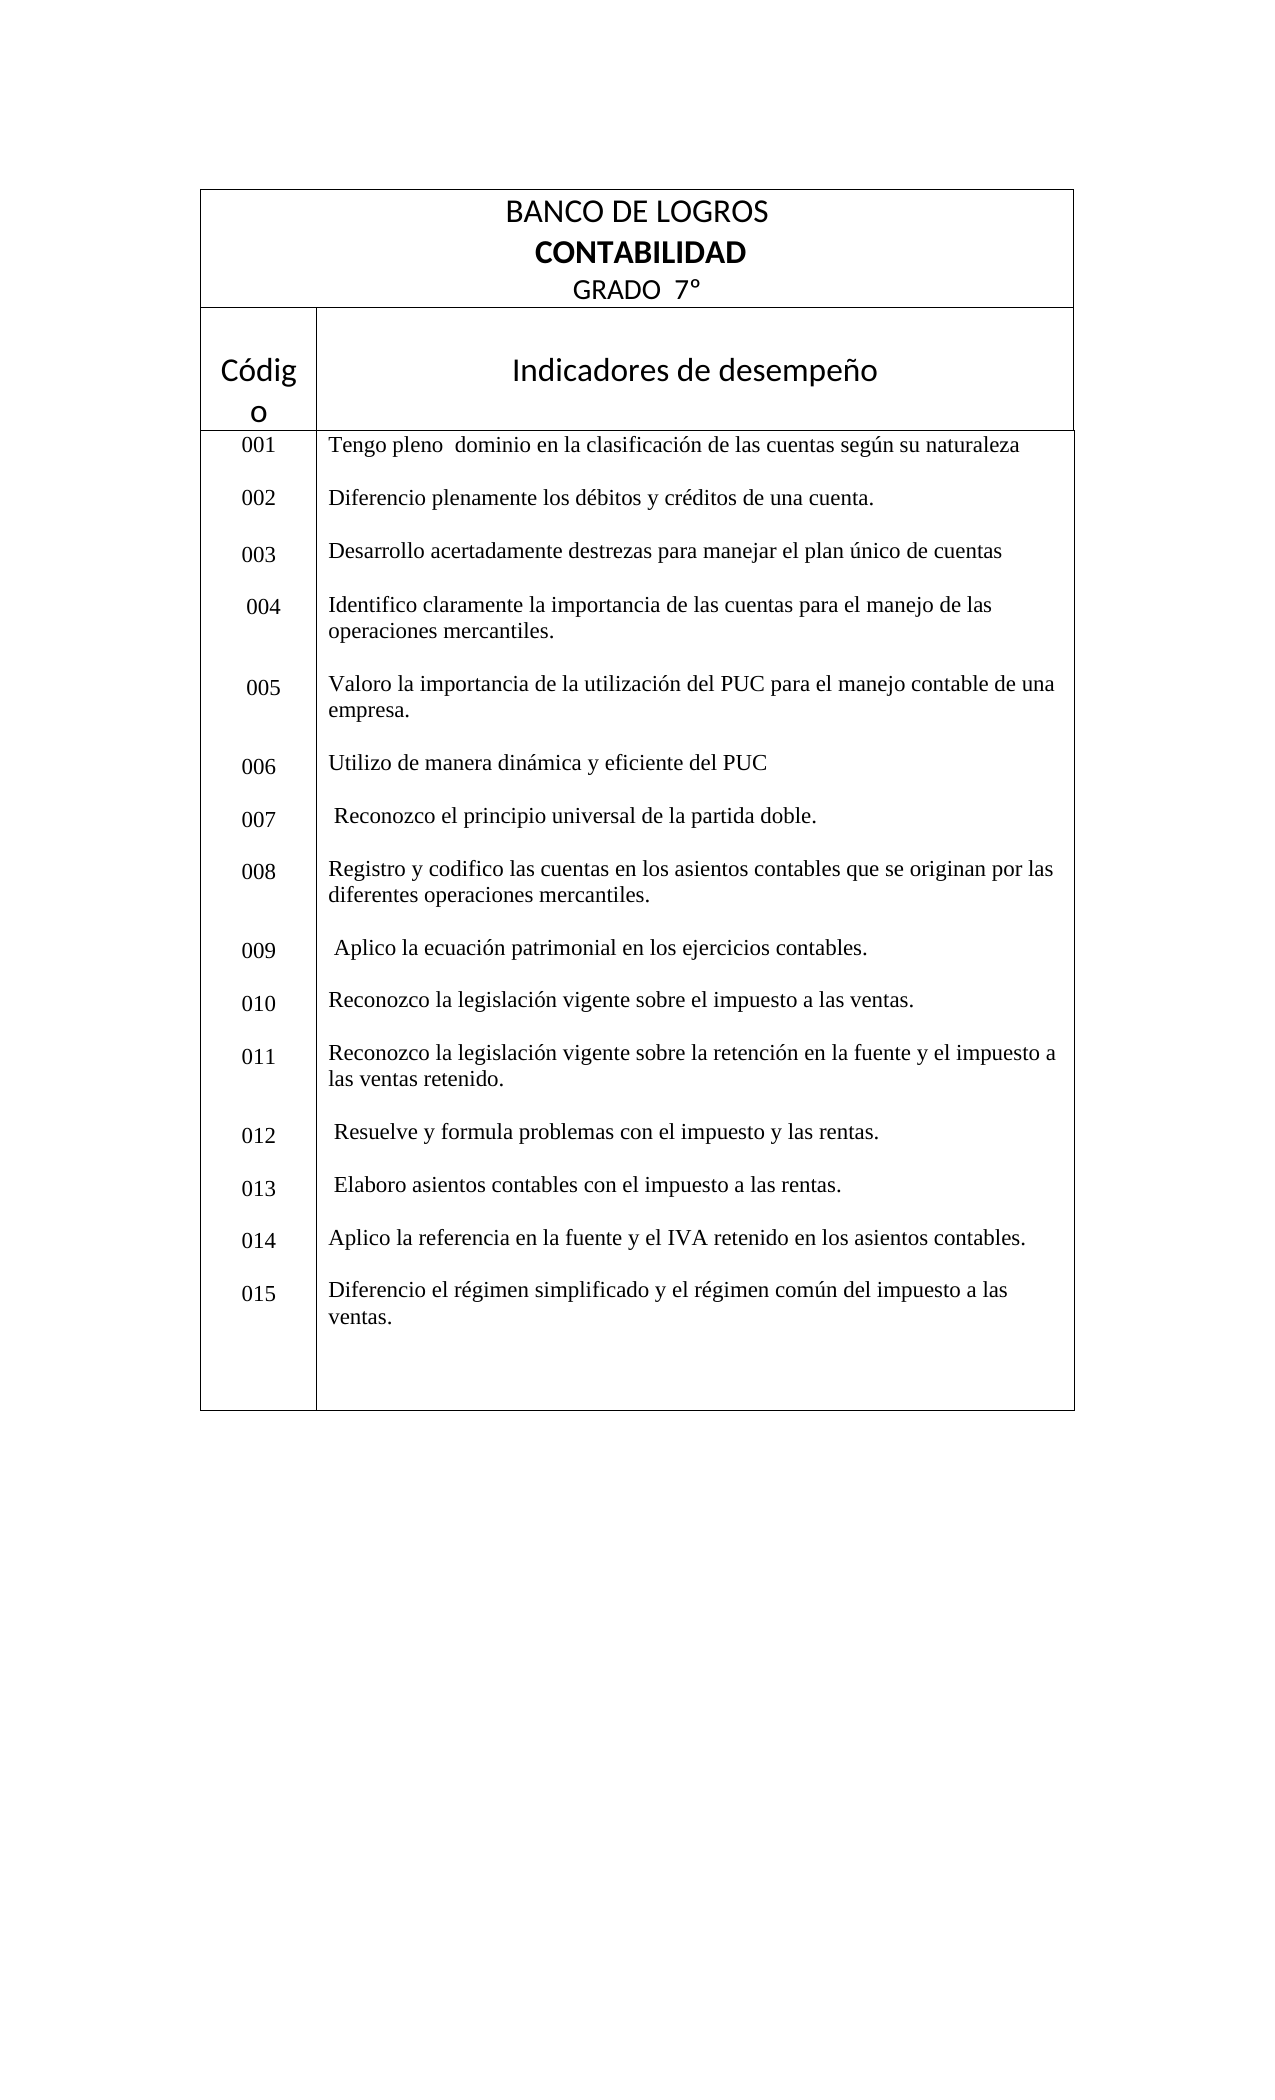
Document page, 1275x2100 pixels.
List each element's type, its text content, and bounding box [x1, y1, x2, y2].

table_cell 001 002 003 004 005 006 007 008 009 010 011 012 013 014 015 [201, 431, 316, 1410]
table_cell Tengo pleno dominio en la clasificación de las cuentas según su naturaleza Diferencio plenamente los débitos y créditos de una cuenta. Desarrollo acertadamente destrezas para manejar el plan único de cuentas Identifico claramente la importancia de las cuentas para el manejo de las operaciones mercantiles. Valoro la importancia de la utilización del PUC para el manejo contable de una empresa. Utilizo de manera dinámica y eficiente del PUC Reconozco el principio universal de la partida doble. Registro y codifico las cuentas en los asientos contables que se originan por las diferentes operaciones mercantiles. Aplico la ecuación patrimonial en los ejercicios contables. Reconozco la legislación vigente sobre el impuesto a las ventas. Reconozco la legislación vigente sobre la retención en la fuente y el impuesto a las ventas retenido. Resuelve y formula problemas con el impuesto y las rentas. Elaboro asientos contables con el impuesto a las rentas. Aplico la referencia en la fuente y el IVA retenido en los asientos contables. Diferencio el régimen simplificado y el régimen común del impuesto a las ventas. [317, 431, 1074, 1410]
table_header BANCO DE LOGROS CONTABILIDAD GRADO 7º [201, 190, 1073, 307]
table_cell Código [201, 308, 316, 430]
table_cell Indicadores de desempeño [317, 308, 1073, 430]
